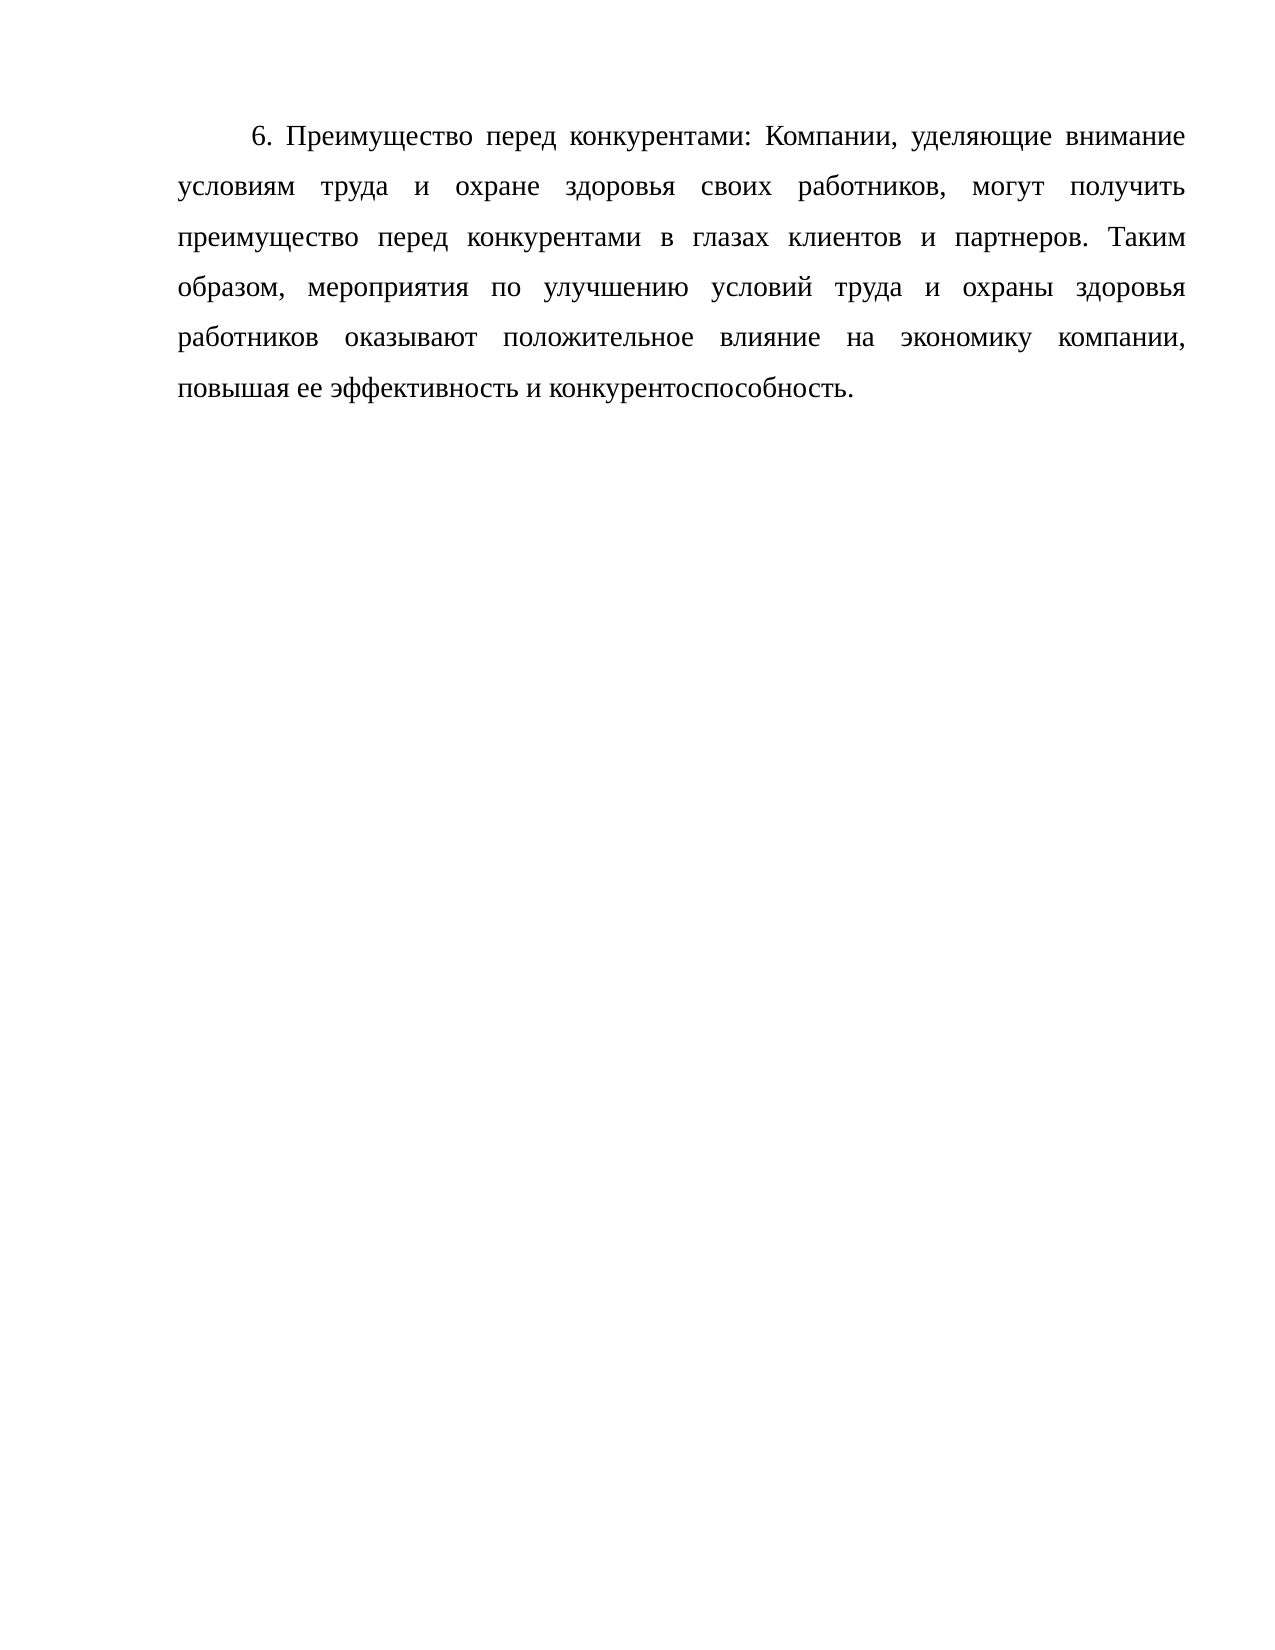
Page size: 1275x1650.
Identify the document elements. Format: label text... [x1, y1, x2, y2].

text 6. Преимущество перед конкурентами: Компании, уделяющие внимание условиям труда и охране здоровья своих работников, могут получить преимущество перед конкурентами в глазах клиентов и партнеров. Таким образом, мероприятия по улучшению условий труда и охраны здоровья работников оказывают положительное влияние на экономику компании, повышая ее эффективность и конкурентоспособность. [177, 118, 1186, 403]
